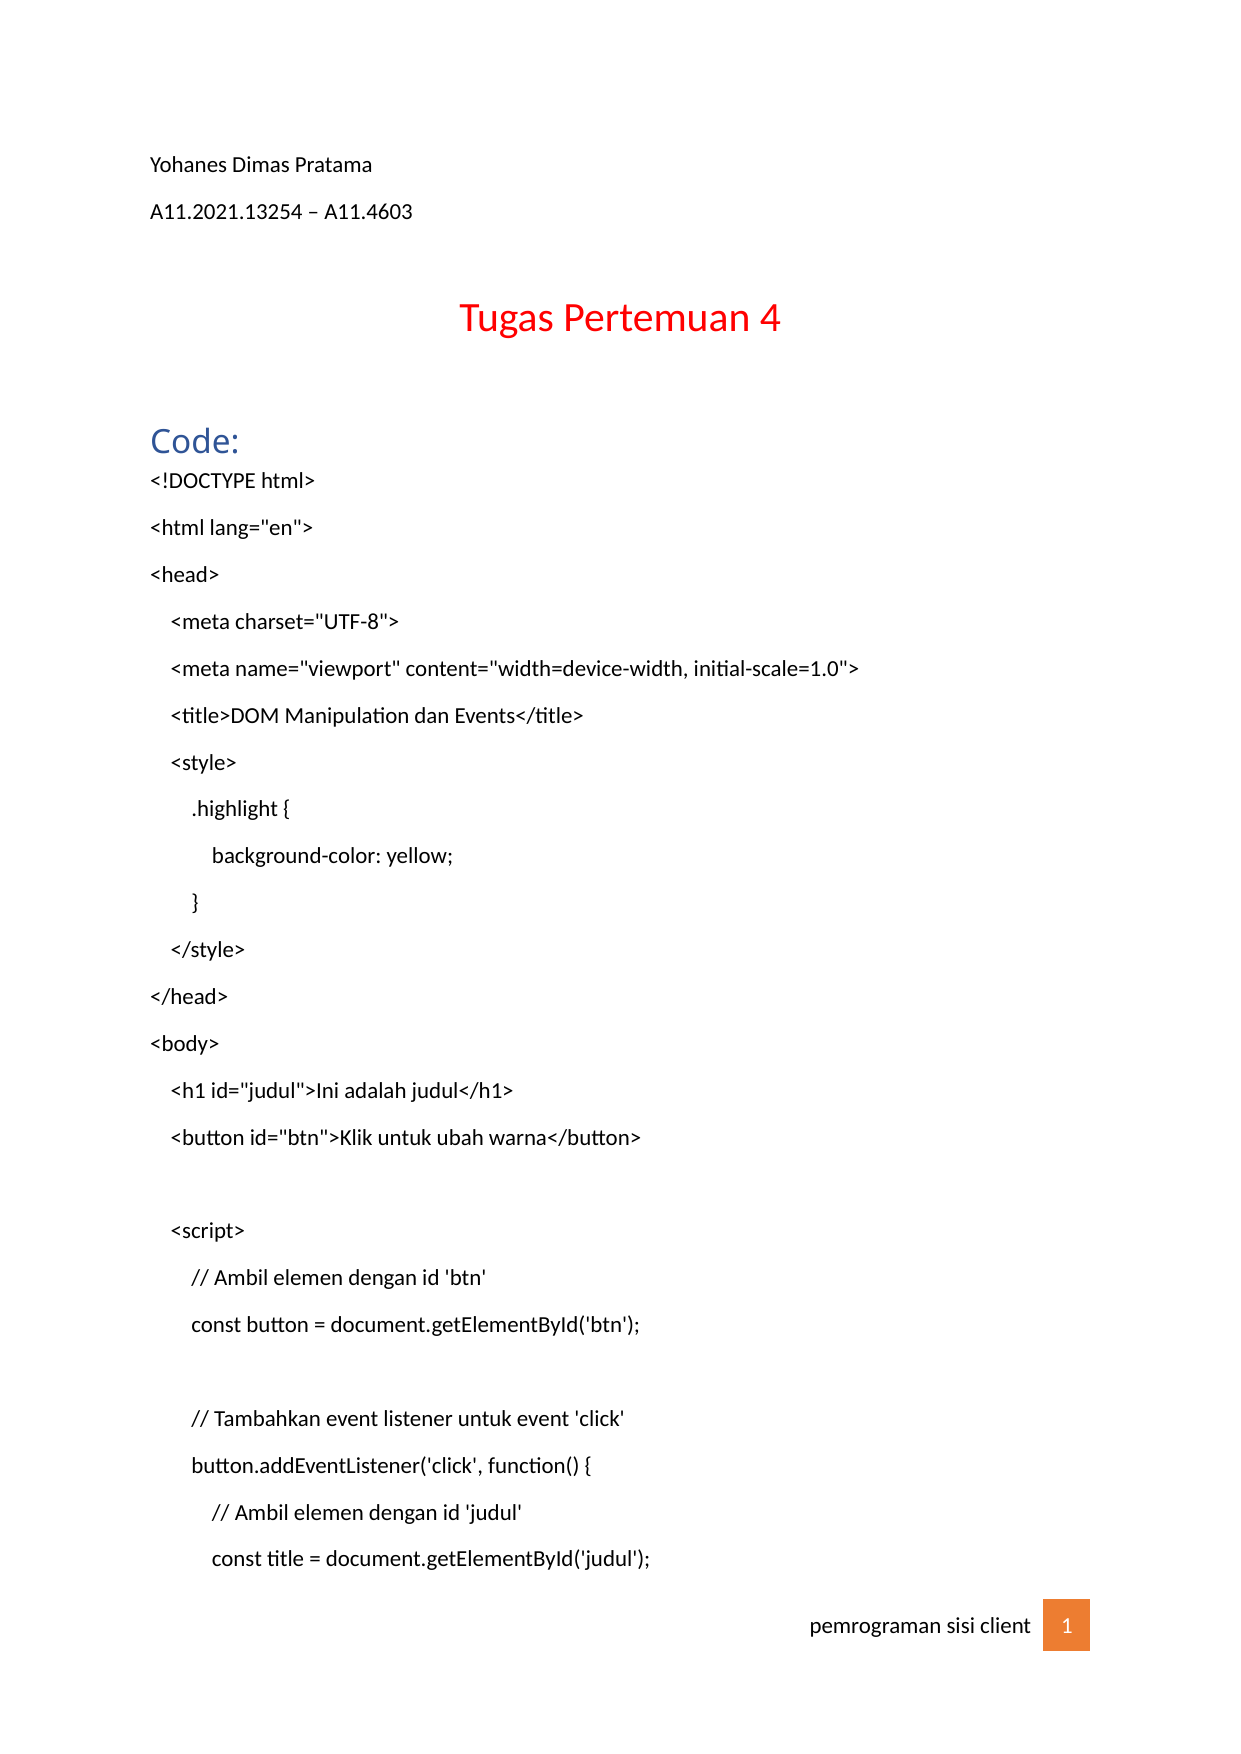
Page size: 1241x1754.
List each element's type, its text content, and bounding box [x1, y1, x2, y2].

text Yohanes Dimas Pratama [150, 150, 1090, 178]
text // Ambil elemen dengan id 'judul' [150, 1498, 1090, 1526]
text } [150, 888, 1090, 916]
text const button = document.getElementById('btn'); [150, 1310, 1090, 1338]
text .highlight { [150, 794, 1090, 822]
text <meta charset="UTF-8"> [150, 607, 1090, 635]
text </head> [150, 982, 1090, 1010]
text // Ambil elemen dengan id 'btn' [150, 1263, 1090, 1291]
text <title>DOM Manipulation dan Events</title> [150, 701, 1090, 729]
text <!DOCTYPE html> [150, 466, 1090, 494]
text // Tambahkan event listener untuk event 'click' [150, 1404, 1090, 1432]
text <script> [150, 1216, 1090, 1244]
text const title = document.getElementById('judul'); [150, 1544, 1090, 1572]
text <style> [150, 748, 1090, 776]
text <body> [150, 1029, 1090, 1057]
text <html lang="en"> [150, 513, 1090, 541]
text A11.2021.13254 – A11.4603 [150, 197, 1090, 225]
text <h1 id="judul">Ini adalah judul</h1> [150, 1076, 1090, 1104]
text Tugas Pertemuan 4 [150, 291, 1090, 341]
text button.addEventListener('click', function() { [150, 1451, 1090, 1479]
text </style> [150, 935, 1090, 963]
text <button id="btn">Klik untuk ubah warna</button> [150, 1123, 1090, 1151]
text <meta name="viewport" content="width=device-width, initial-scale=1.0"> [150, 654, 1090, 682]
text <head> [150, 560, 1090, 588]
subtitle Code: [150, 417, 1090, 463]
text background-color: yellow; [150, 841, 1090, 869]
